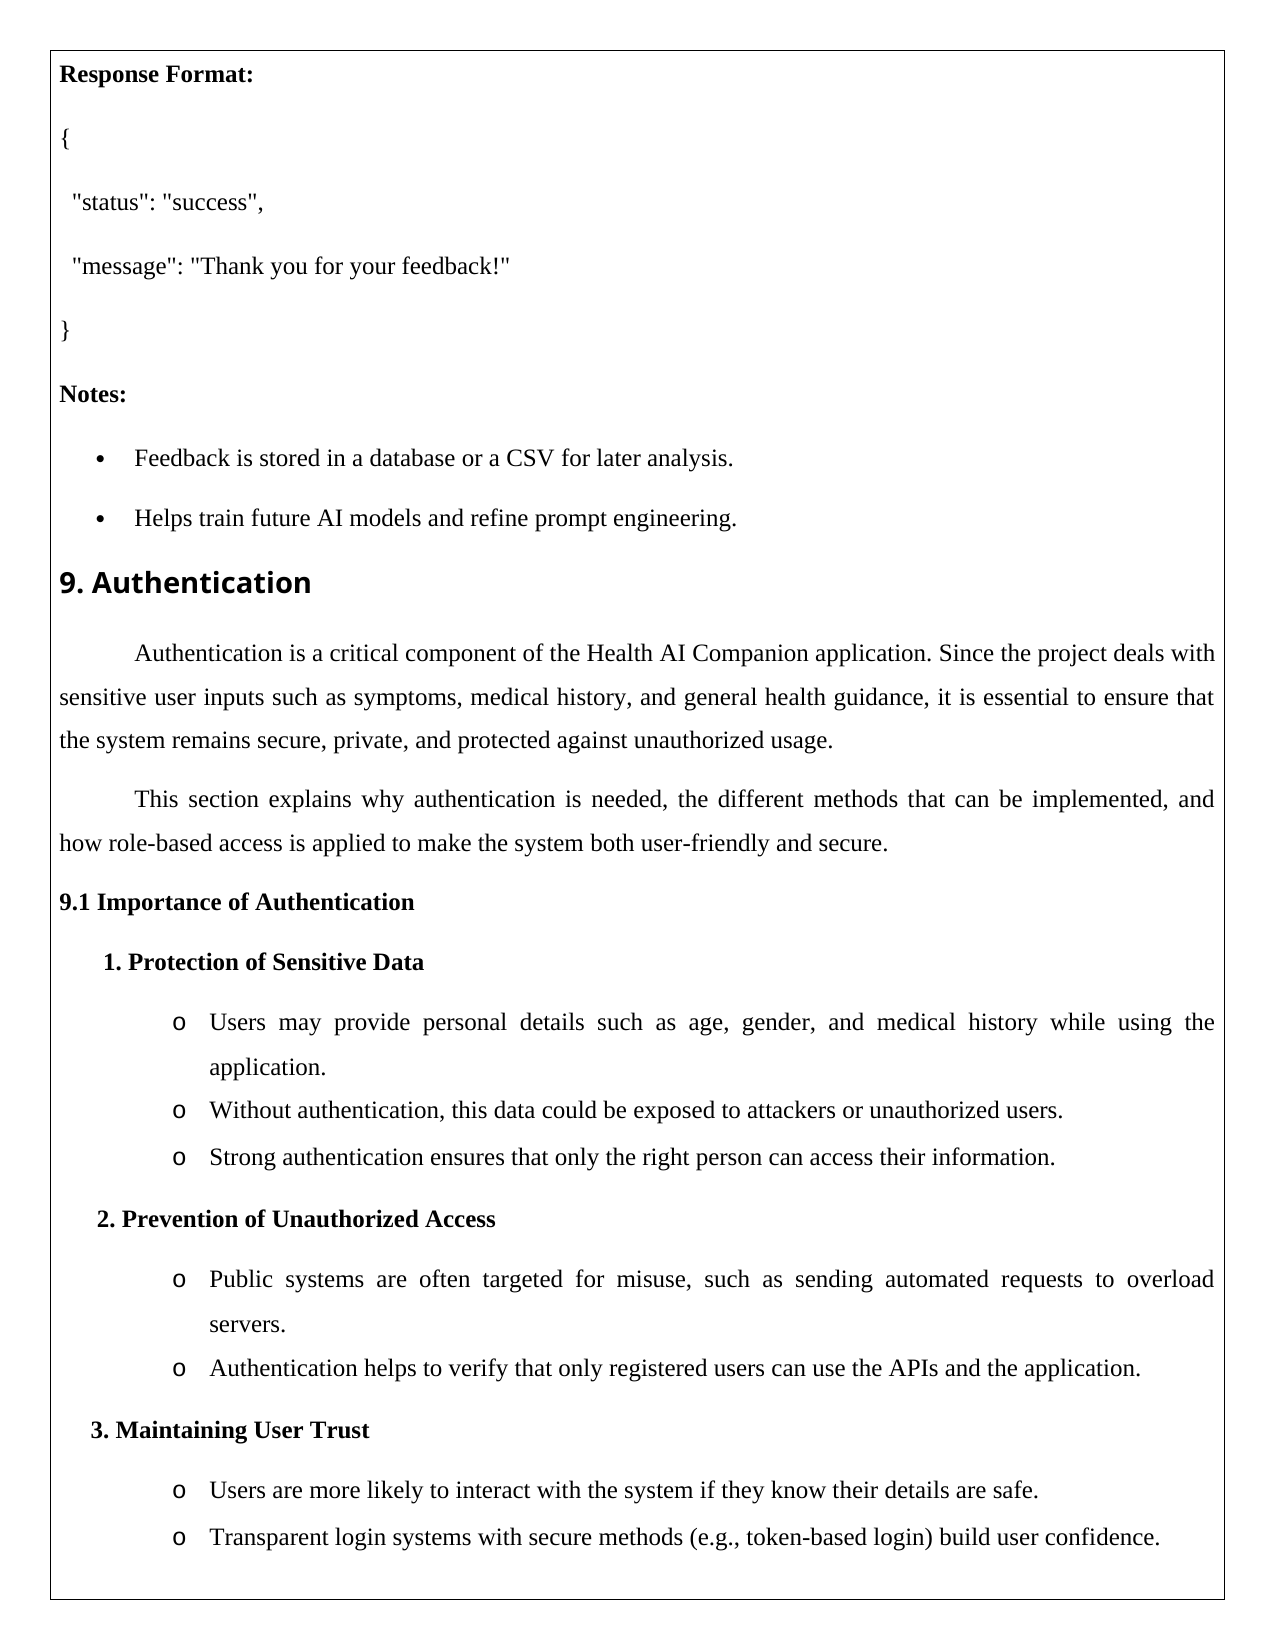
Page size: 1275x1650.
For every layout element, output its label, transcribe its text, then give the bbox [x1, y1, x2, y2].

list Users are more likely to interact with the system if they know their details are safe. [172, 1475, 1216, 1506]
text "message": "Thank you for your feedback!" [59, 251, 1216, 280]
text "status": "success", [59, 187, 1216, 216]
list Transparent login systems with secure methods (e.g., token-based login) build user confidence. [172, 1522, 1216, 1552]
text Notes: [59, 379, 1216, 408]
text 1. Protection of Sensitive Data [59, 947, 1216, 976]
text This section explains why authentication is needed, the different methods that can be implemented, and how role-based access is applied to make the system both user-friendly and secure. [59, 784, 1216, 856]
text { [59, 123, 1216, 152]
text 9.1 Importance of Authentication [59, 887, 1216, 916]
text Authentication is a critical component of the Health AI Companion application. Since the project deals with sensitive user inputs such as symptoms, medical history, and general health guidance, it is essential to ensure that the system remains secure, private, and protected against unauthorized usage. [59, 638, 1216, 753]
list Without authentication, this data could be exposed to attackers or unauthorized users. [172, 1095, 1216, 1126]
list Helps train future AI models and refine prompt engineering. [97, 503, 1216, 531]
text 9. Authentication [59, 562, 1216, 602]
text } [59, 315, 1216, 344]
text 3. Maintaining User Trust [59, 1416, 1216, 1444]
list Feedback is stored in a database or a CSV for later analysis. [97, 443, 1216, 472]
text Response Format: [59, 59, 1216, 88]
list Authentication helps to verify that only registered users can use the APIs and the application. [172, 1353, 1216, 1383]
text 2. Prevention of Unauthorized Access [59, 1204, 1216, 1233]
list Public systems are often targeted for misuse, such as sending automated requests to overload servers. [172, 1264, 1216, 1338]
list Users may provide personal details such as age, gender, and medical history while using the application. [172, 1007, 1216, 1081]
list Strong authentication ensures that only the right person can access their information. [172, 1142, 1216, 1172]
